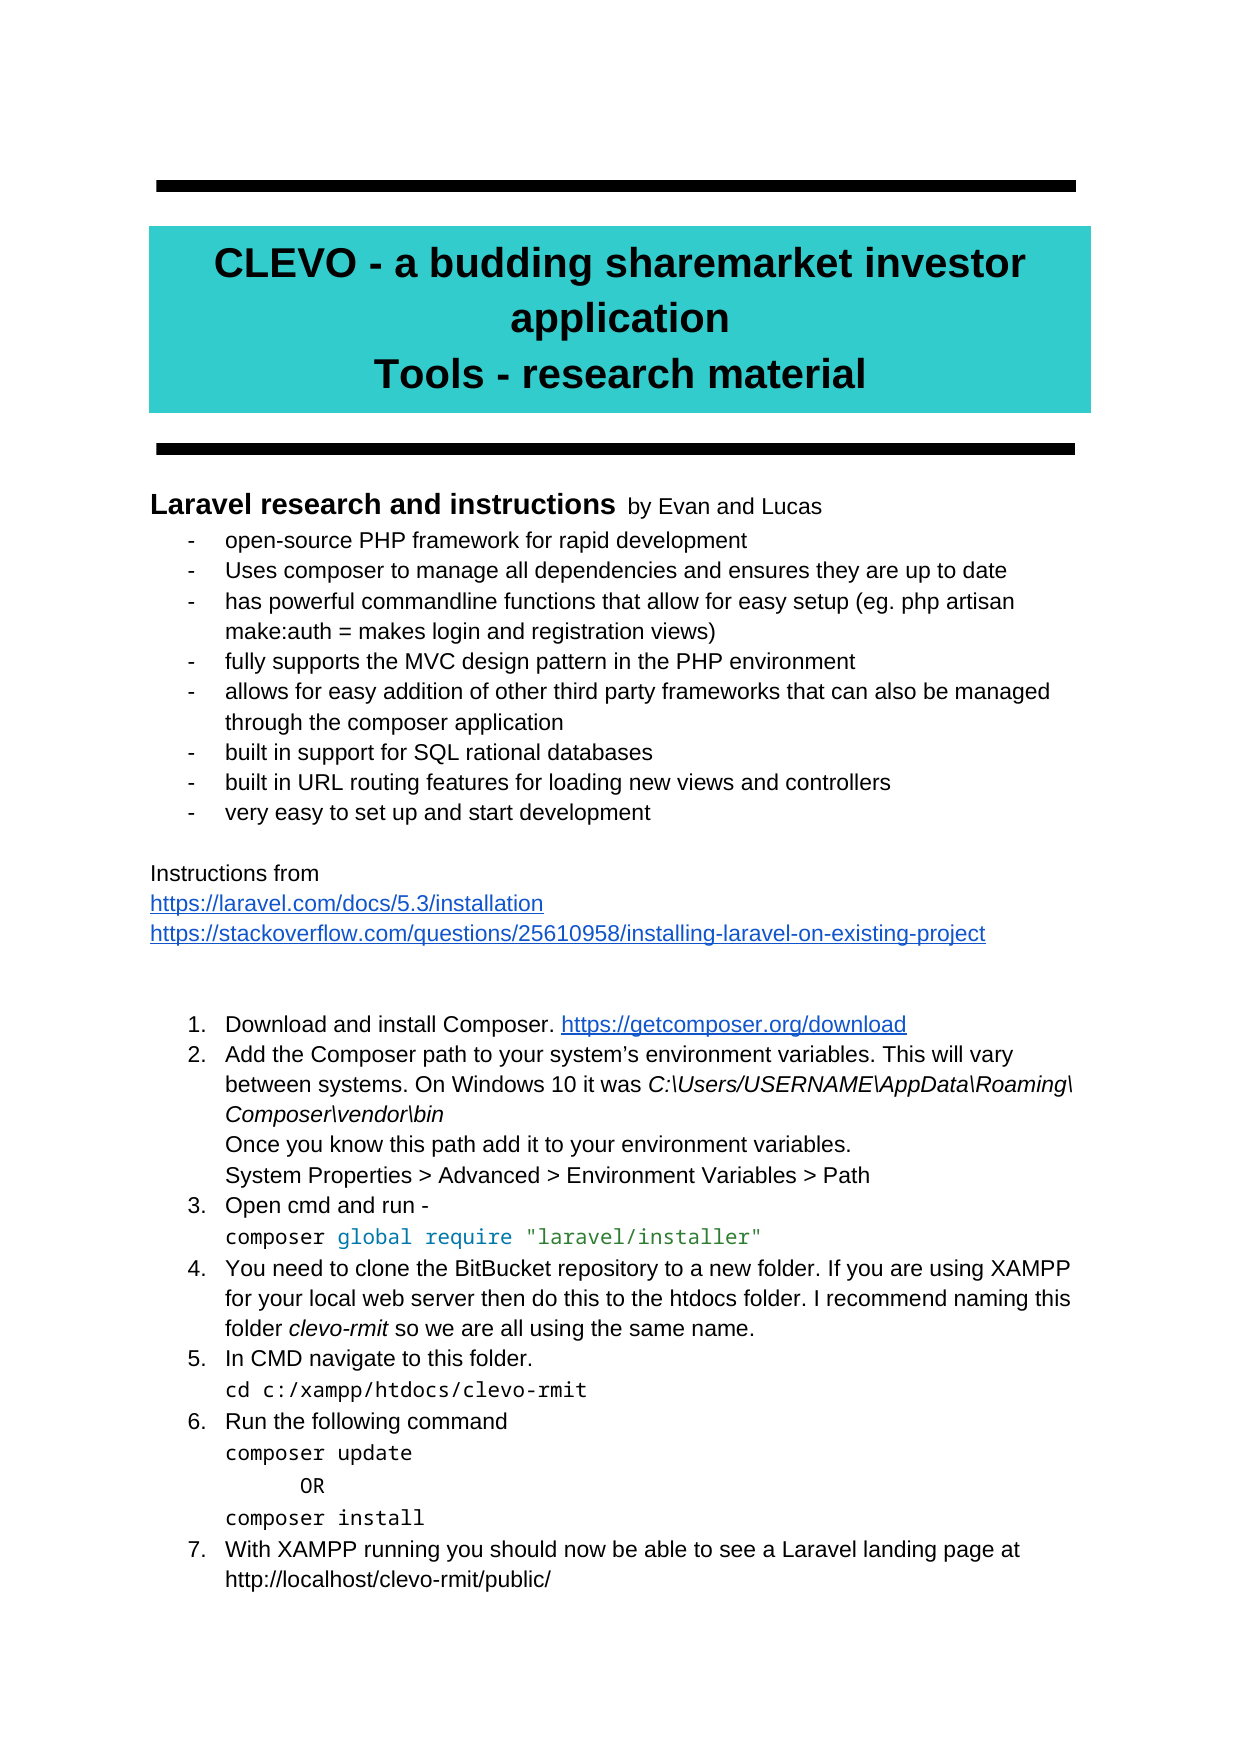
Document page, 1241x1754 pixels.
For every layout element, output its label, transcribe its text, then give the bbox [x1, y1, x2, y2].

text composer global require "laravel/installer" [150, 1222, 1090, 1250]
table_header CLEVO - a budding sharemarket investor application Tools - research material [151, 228, 1089, 411]
text https://stackoverflow.com/questions/25610958/installing-laravel-on-existing-project [150, 920, 1090, 946]
text System Properties > Advanced > Environment Variables > Path [150, 1162, 1090, 1188]
text https://laravel.com/docs/5.3/installation [150, 890, 1090, 916]
list Open cmd and run - [187, 1192, 1090, 1218]
list Uses composer to manage all dependencies and ensures they are up to date [187, 557, 1090, 584]
list With XAMPP running you should now be able to see a Laravel landing page at http://localhost/clevo-rmit/public/ [187, 1536, 1090, 1593]
list You need to clone the BitBucket repository to a new folder. If you are using XAMPP for your local web server then do this to the htdocs folder. I recommend naming this folder clevo-rmit so we are all using the same name. [187, 1254, 1090, 1341]
text between systems. On Windows 10 it was C:\Users/USERNAME\AppData\Roaming\Composer\vendor\bin [225, 1071, 1090, 1127]
list fully supports the MVC design pattern in the PHP environment [187, 648, 1090, 674]
text composer install [150, 1503, 1090, 1532]
list built in support for SQL rational databases [187, 739, 1090, 765]
list allows for easy addition of other third party frameworks that can also be managed through the composer application [187, 678, 1090, 735]
text composer update [150, 1438, 1090, 1467]
text OR [225, 1471, 1090, 1499]
text cd c:/xampp/htdocs/clevo-rmit [150, 1375, 1090, 1404]
list Download and install Composer. https://getcomposer.org/download [187, 1011, 1090, 1037]
list Run the following command [187, 1408, 1090, 1434]
text Instructions from [150, 859, 1090, 886]
list In CMD navigate to this folder. [187, 1345, 1090, 1372]
list has powerful commandline functions that allow for easy setup (eg. php artisan make:auth = makes login and registration views) [187, 588, 1090, 644]
list Add the Composer path to your system’s environment variables. This will vary [187, 1041, 1090, 1067]
picture [156, 180, 1082, 192]
text Once you know this path add it to your environment variables. [150, 1131, 1090, 1158]
picture [156, 443, 1080, 455]
list very easy to set up and start development [187, 799, 1090, 825]
list open-source PHP framework for rapid development [187, 527, 1090, 553]
text Laravel research and instructions by Evan and Lucas [150, 487, 1090, 521]
list built in URL routing features for loading new views and controllers [187, 769, 1090, 795]
